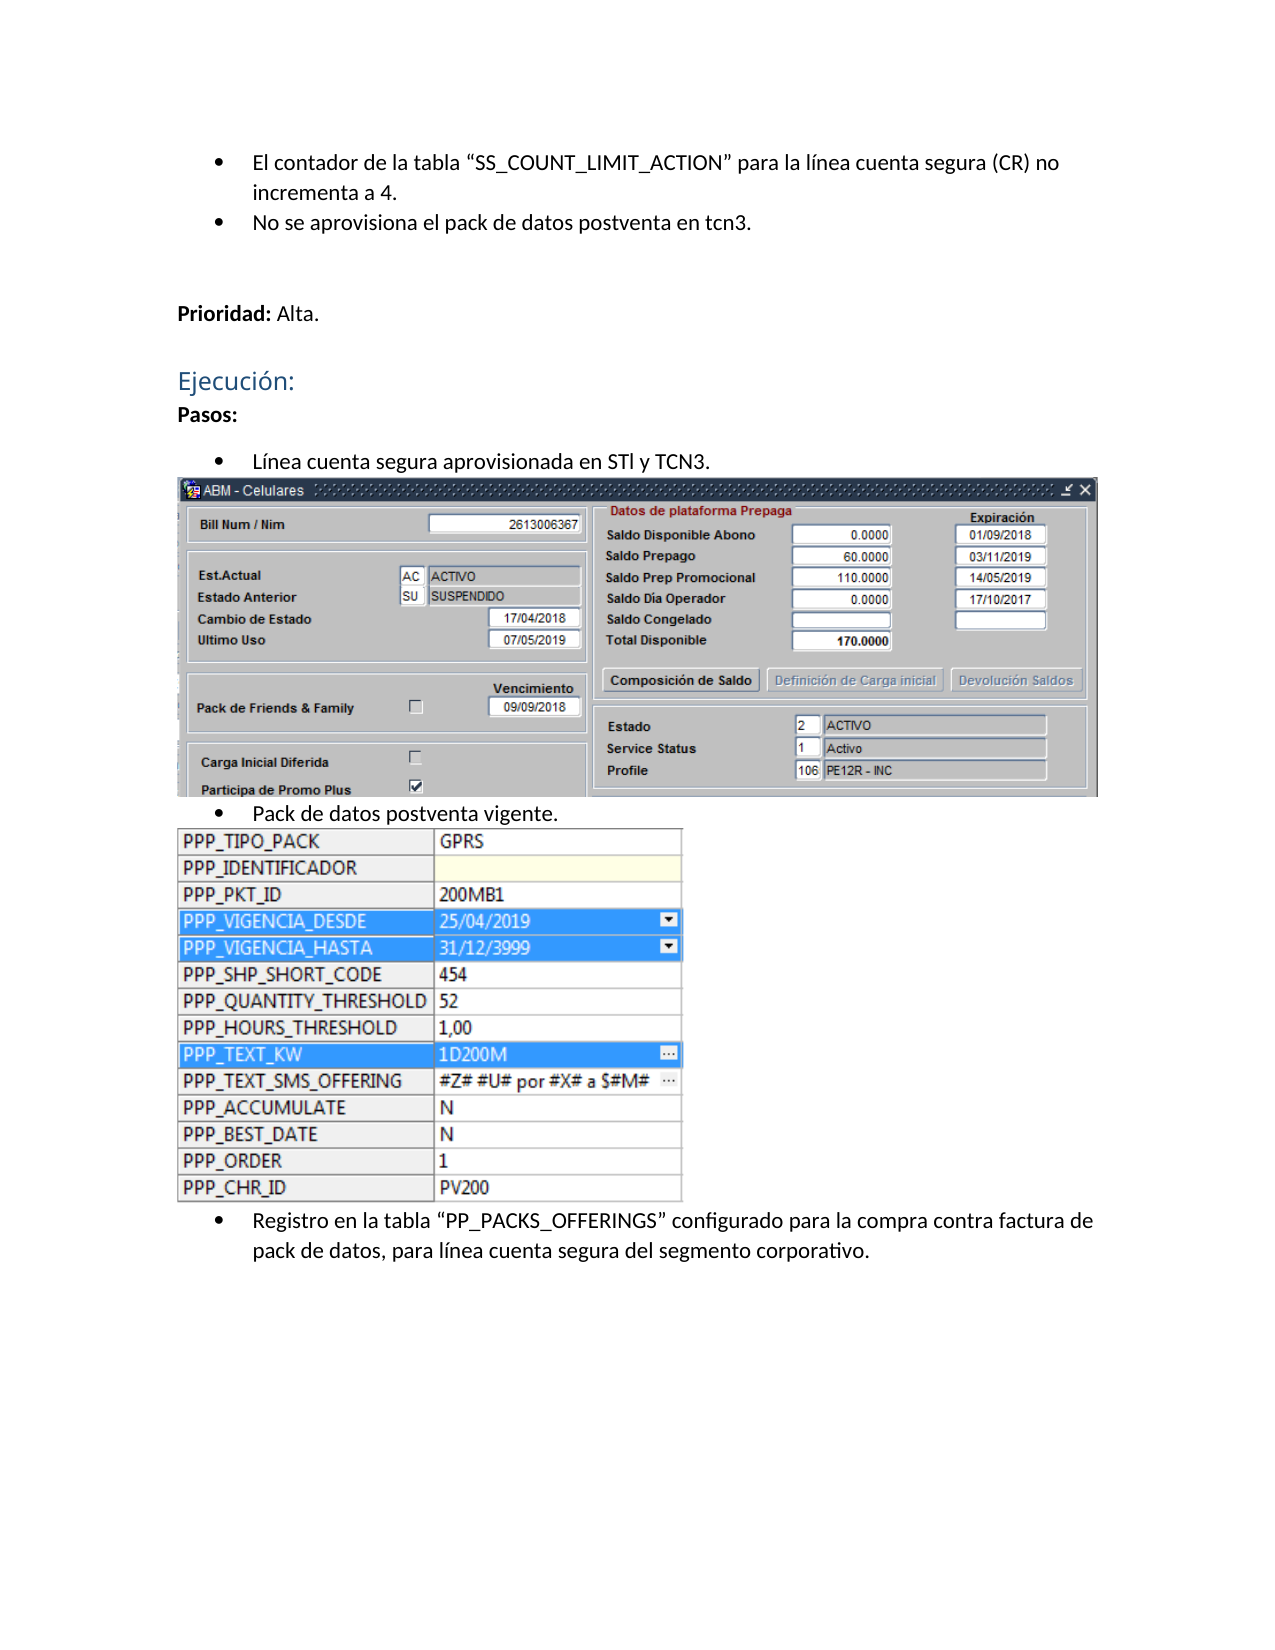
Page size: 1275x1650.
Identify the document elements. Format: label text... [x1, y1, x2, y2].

picture [177, 828, 684, 1204]
picture [177, 477, 1098, 797]
list No se aprovisiona el pack de datos postventa en tcn3. [215, 208, 1098, 236]
list Línea cuenta segura aprovisionada en STl y TCN3. [215, 447, 1098, 475]
text Pasos: [177, 400, 1098, 428]
subtitle Ejecución: [177, 363, 1098, 397]
list Pack de datos postventa vigente. [215, 799, 1098, 827]
list Registro en la tabla “PP_PACKS_OFFERINGS” configurado para la compra contra factura de pack de datos, para línea cuenta segura del segmento corporativo. [215, 1206, 1098, 1264]
list El contador de la tabla “SS_COUNT_LIMIT_ACTION” para la línea cuenta segura (CR) no incrementa a 4. [215, 148, 1098, 206]
text Prioridad: Alta. [177, 299, 1098, 327]
